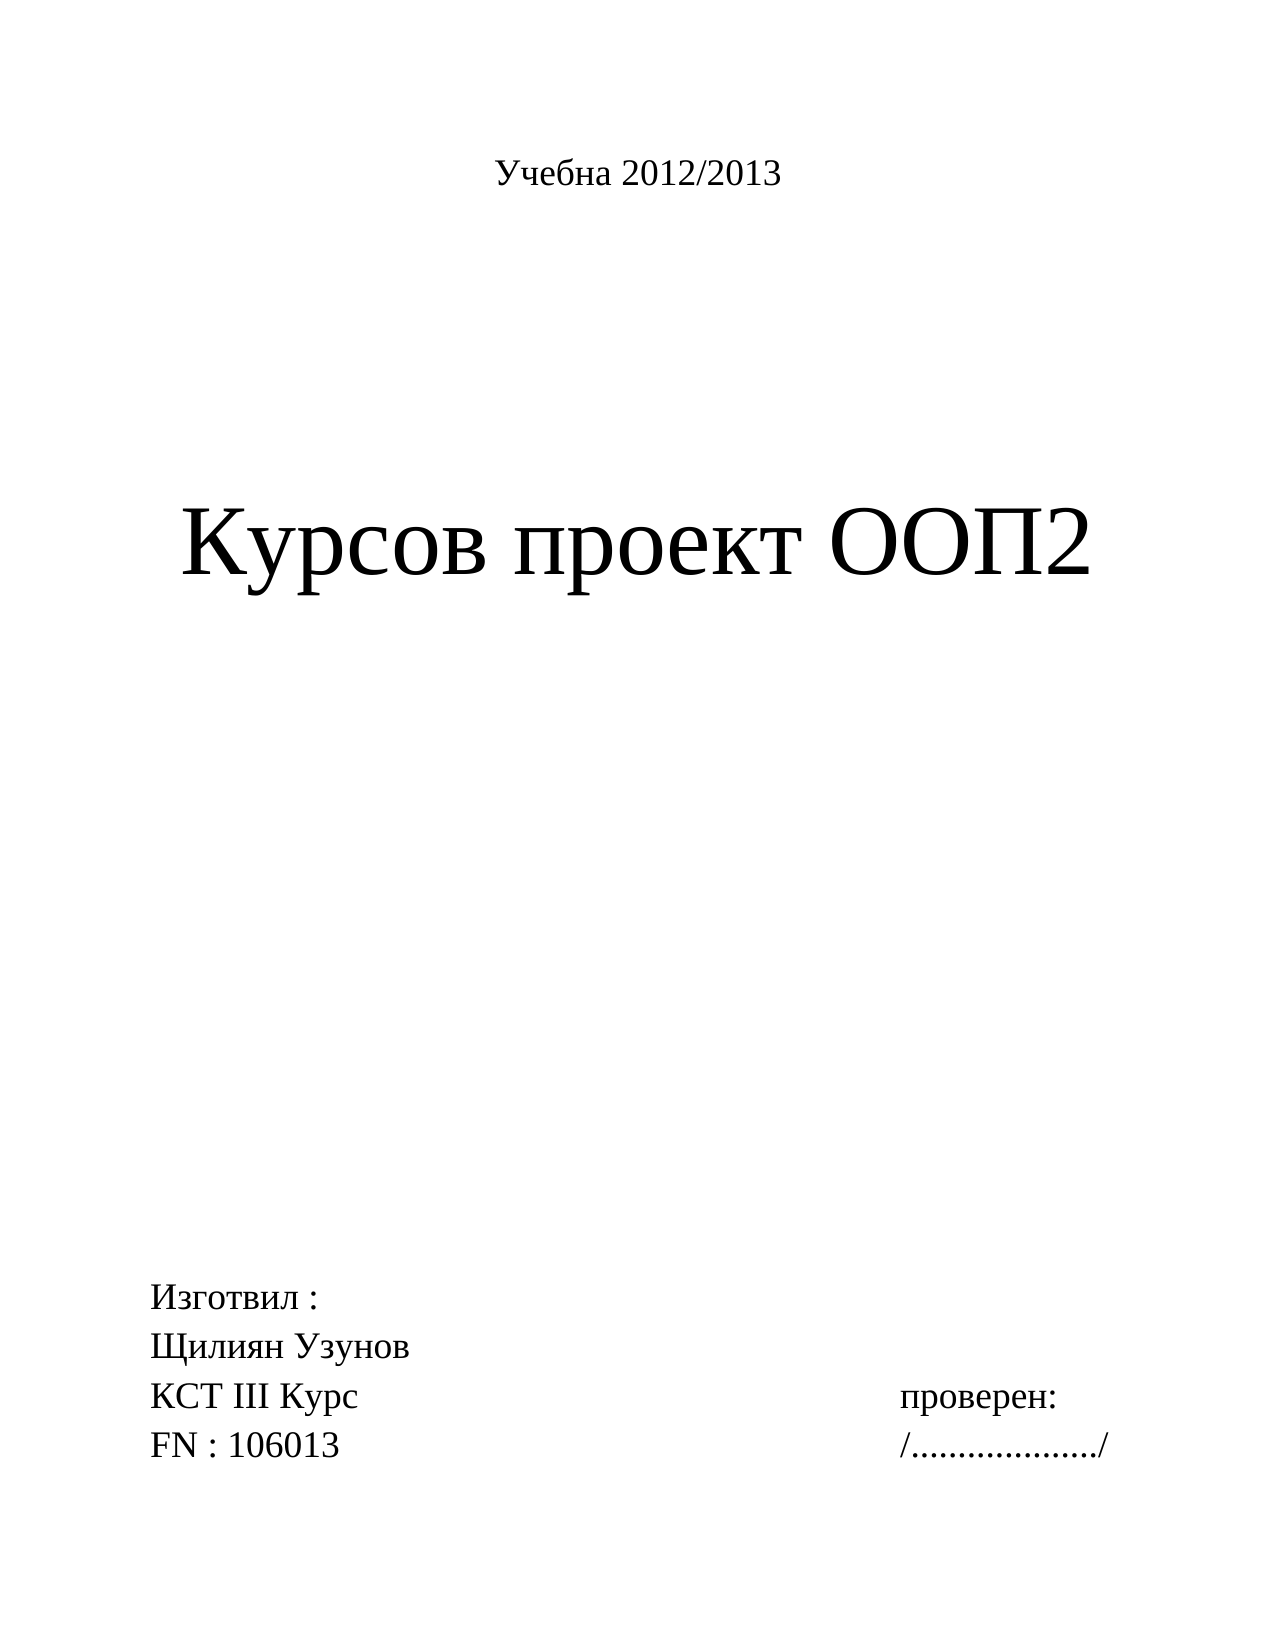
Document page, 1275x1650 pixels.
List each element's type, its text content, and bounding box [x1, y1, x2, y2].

text Изготвил : [150, 1274, 1125, 1317]
text Учебна 2012/2013 [150, 150, 1125, 193]
text КСТ III Курс проверен: [150, 1373, 1125, 1416]
text Щилиян Узунов [150, 1324, 1125, 1367]
text FN : 106013 /..................../ [150, 1423, 1125, 1466]
text Курсов проект ООП2 [150, 481, 1125, 596]
